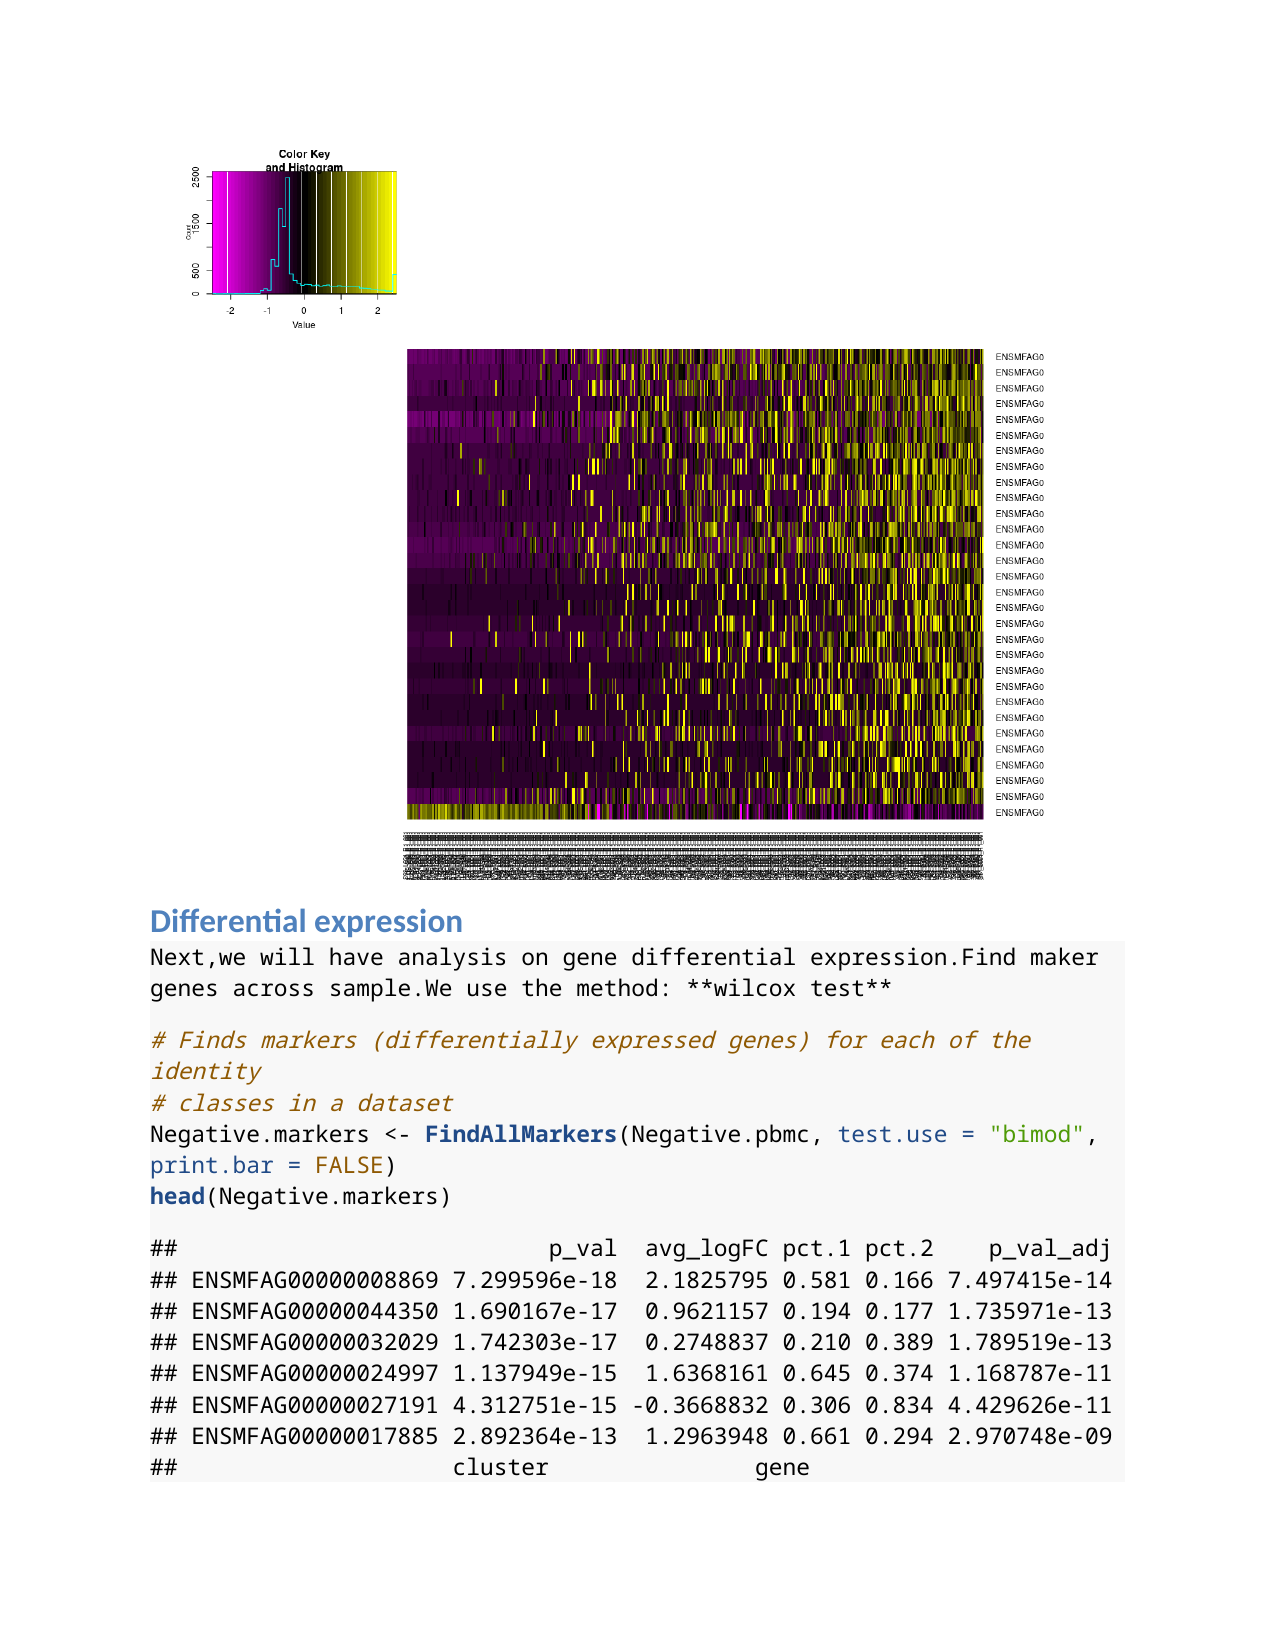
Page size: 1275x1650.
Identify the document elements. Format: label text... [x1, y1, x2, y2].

text Next,we will have analysis on gene differential expression.Find maker genes across sample.We use the method: **wilcox test** [150, 941, 1125, 1003]
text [150, 1232, 1125, 1482]
picture [168, 150, 1044, 880]
subtitle Differential expression [150, 900, 1125, 941]
text # Finds markers (differentially expressed genes) for each of the identity # classes in a dataset Negative.markers <- FindAllMarkers(Negative.pbmc, test.use = "bimod", print.bar = FALSE) head(Negative.markers) [260, 1024, 1125, 1212]
